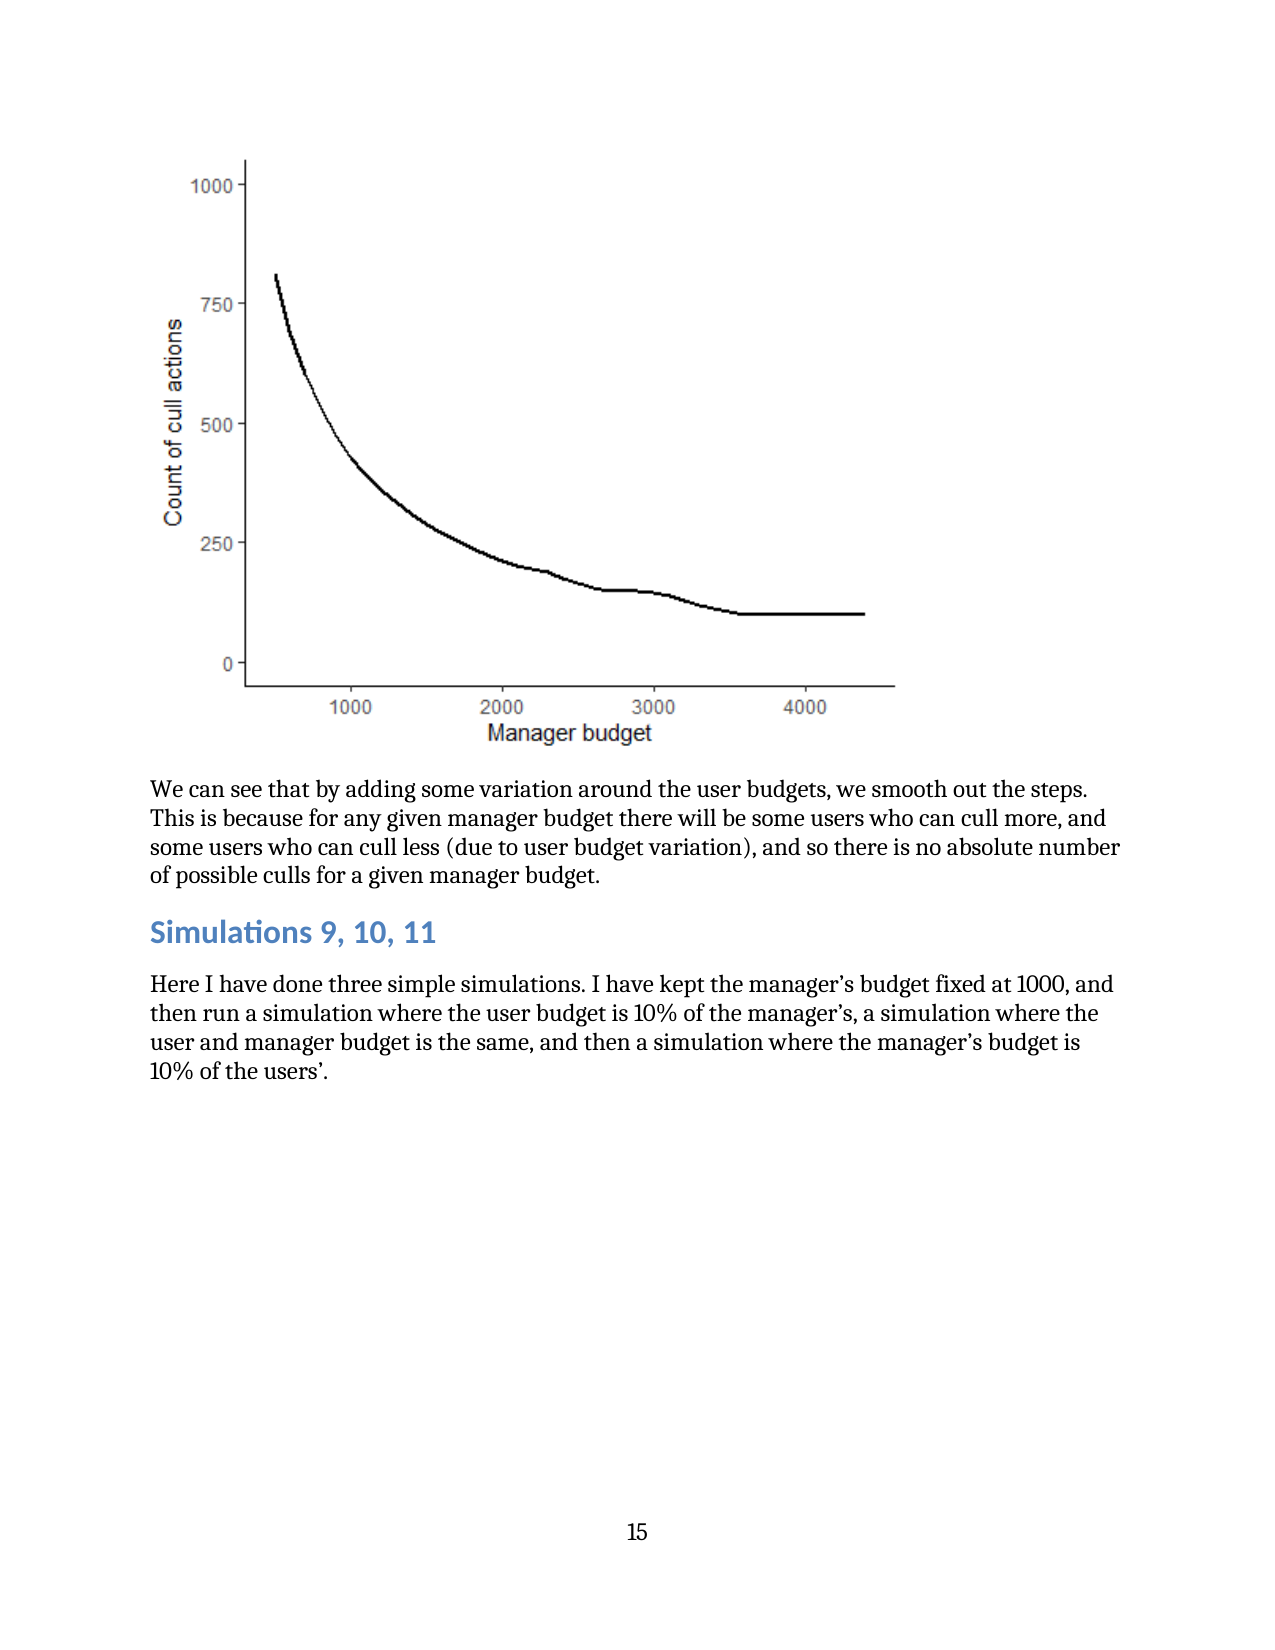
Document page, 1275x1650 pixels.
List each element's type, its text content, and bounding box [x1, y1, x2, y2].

subtitle Simulations 9, 10, 11 [150, 911, 1125, 952]
picture [150, 150, 908, 757]
text Here I have done three simple simulations. I have kept the manager’s budget fixed at 1000, and then run a simulation where the user budget is 10% of the manager’s, a simulation where the user and manager budget is the same, and then a simulation where the manager’s budget is 10% of the users’. [150, 970, 1125, 1085]
text We can see that by adding some variation around the user budgets, we smooth out the steps. This is because for any given manager budget there will be some users who can cull more, and some users who can cull less (due to user budget variation), and so there is no absolute number of possible culls for a given manager budget. [150, 775, 1125, 890]
